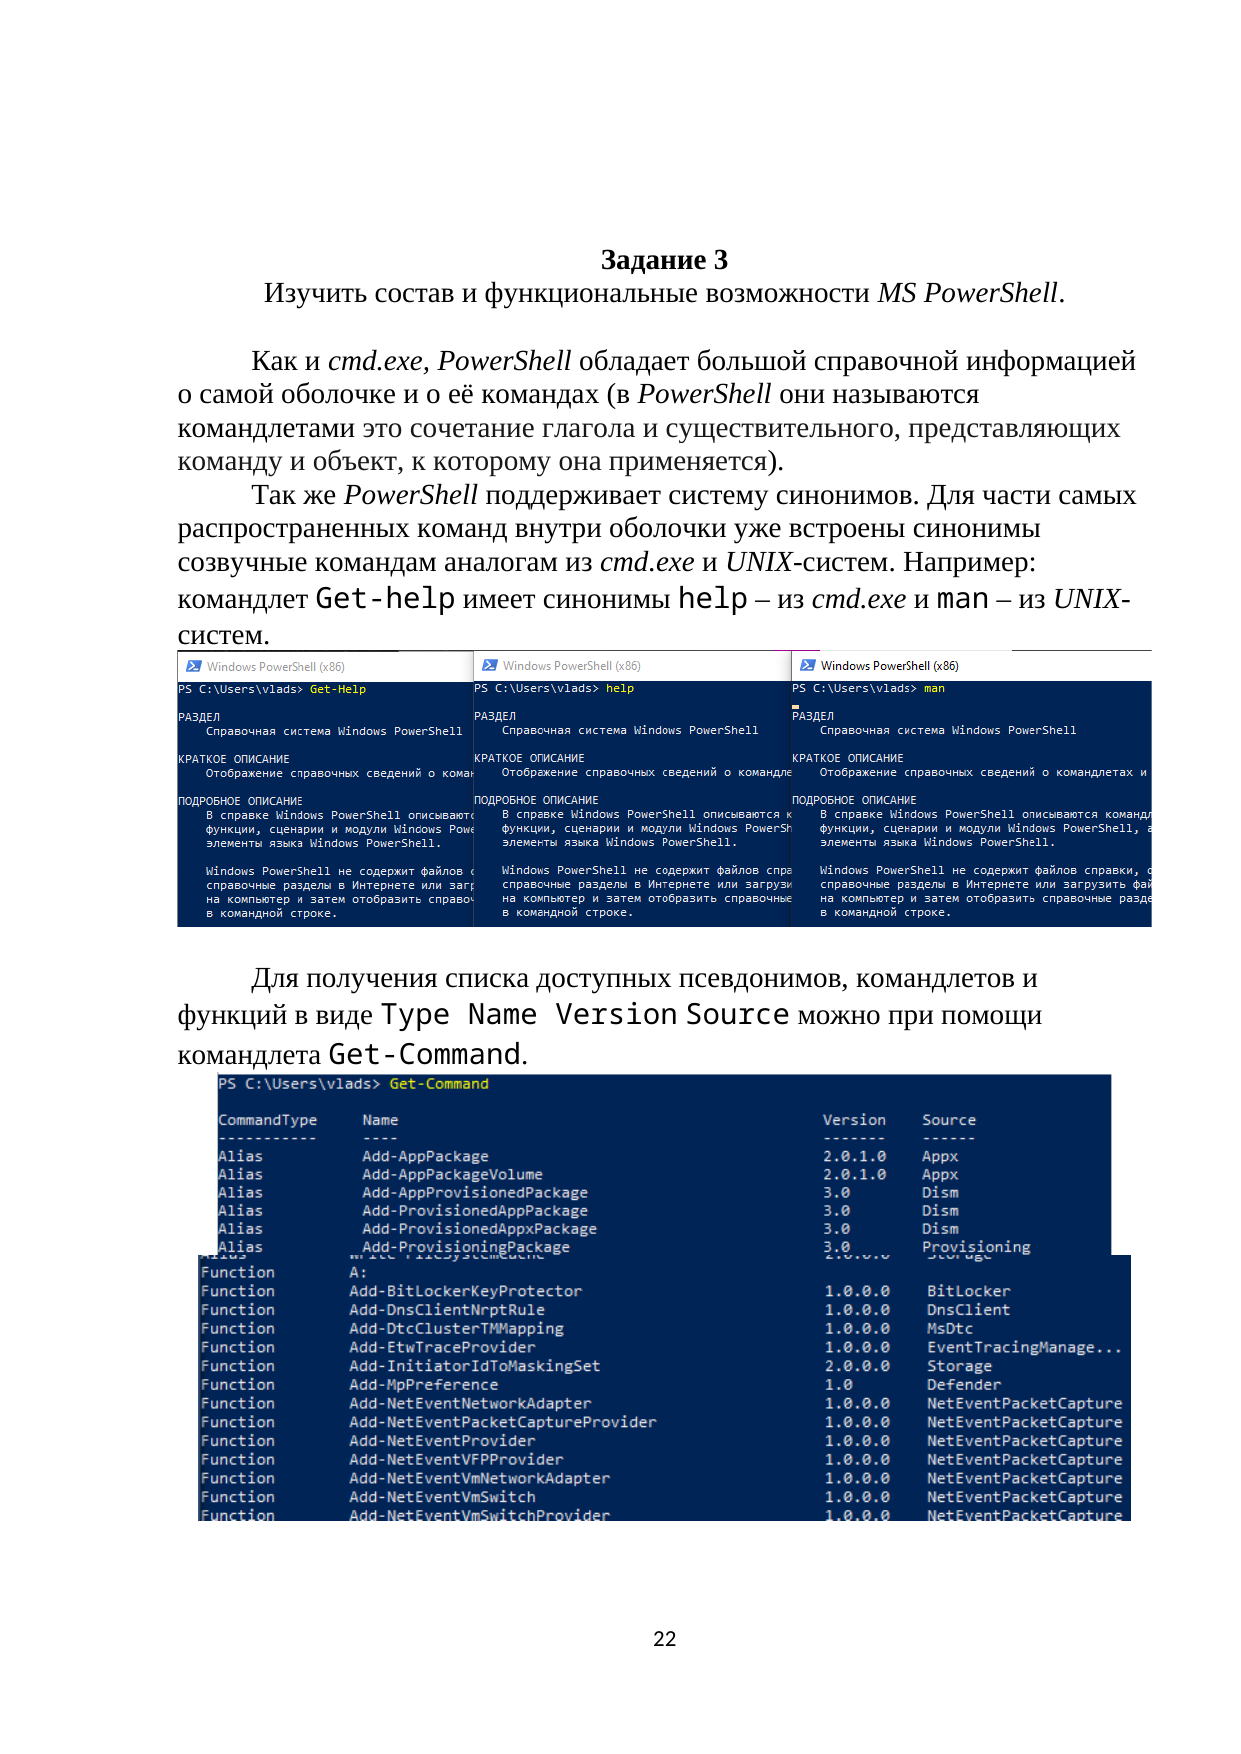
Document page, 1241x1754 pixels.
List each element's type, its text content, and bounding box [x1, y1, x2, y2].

picture [198, 1072, 1131, 1521]
text Так же PowerShell поддерживает систему синонимов. Для части самых распространенных команд внутри оболочки уже встроены синонимы созвучные командам аналогам из cmd.exe и UNIX-систем. Например: командлет Get-help имеет синонимы help – из cmd.exe и man – из UNIX-систем. [177, 477, 1152, 650]
picture [177, 650, 1152, 927]
text Как и cmd.exe, PowerShell обладает большой справочной информацией о самой оболочке и о её командах (в PowerShell они называются командлетами это сочетание глагола и существительного, представляющих команду и объект, к которому она применяется). [177, 343, 1152, 477]
text Изучить состав и функциональные возможности MS PowerShell. [177, 276, 1152, 309]
text Для получения списка доступных псевдонимов, командлетов и функций в виде Type Name Version Source можно при помощи командлета Get-Command. [177, 960, 1152, 1073]
text Задание 3 [177, 242, 1152, 276]
